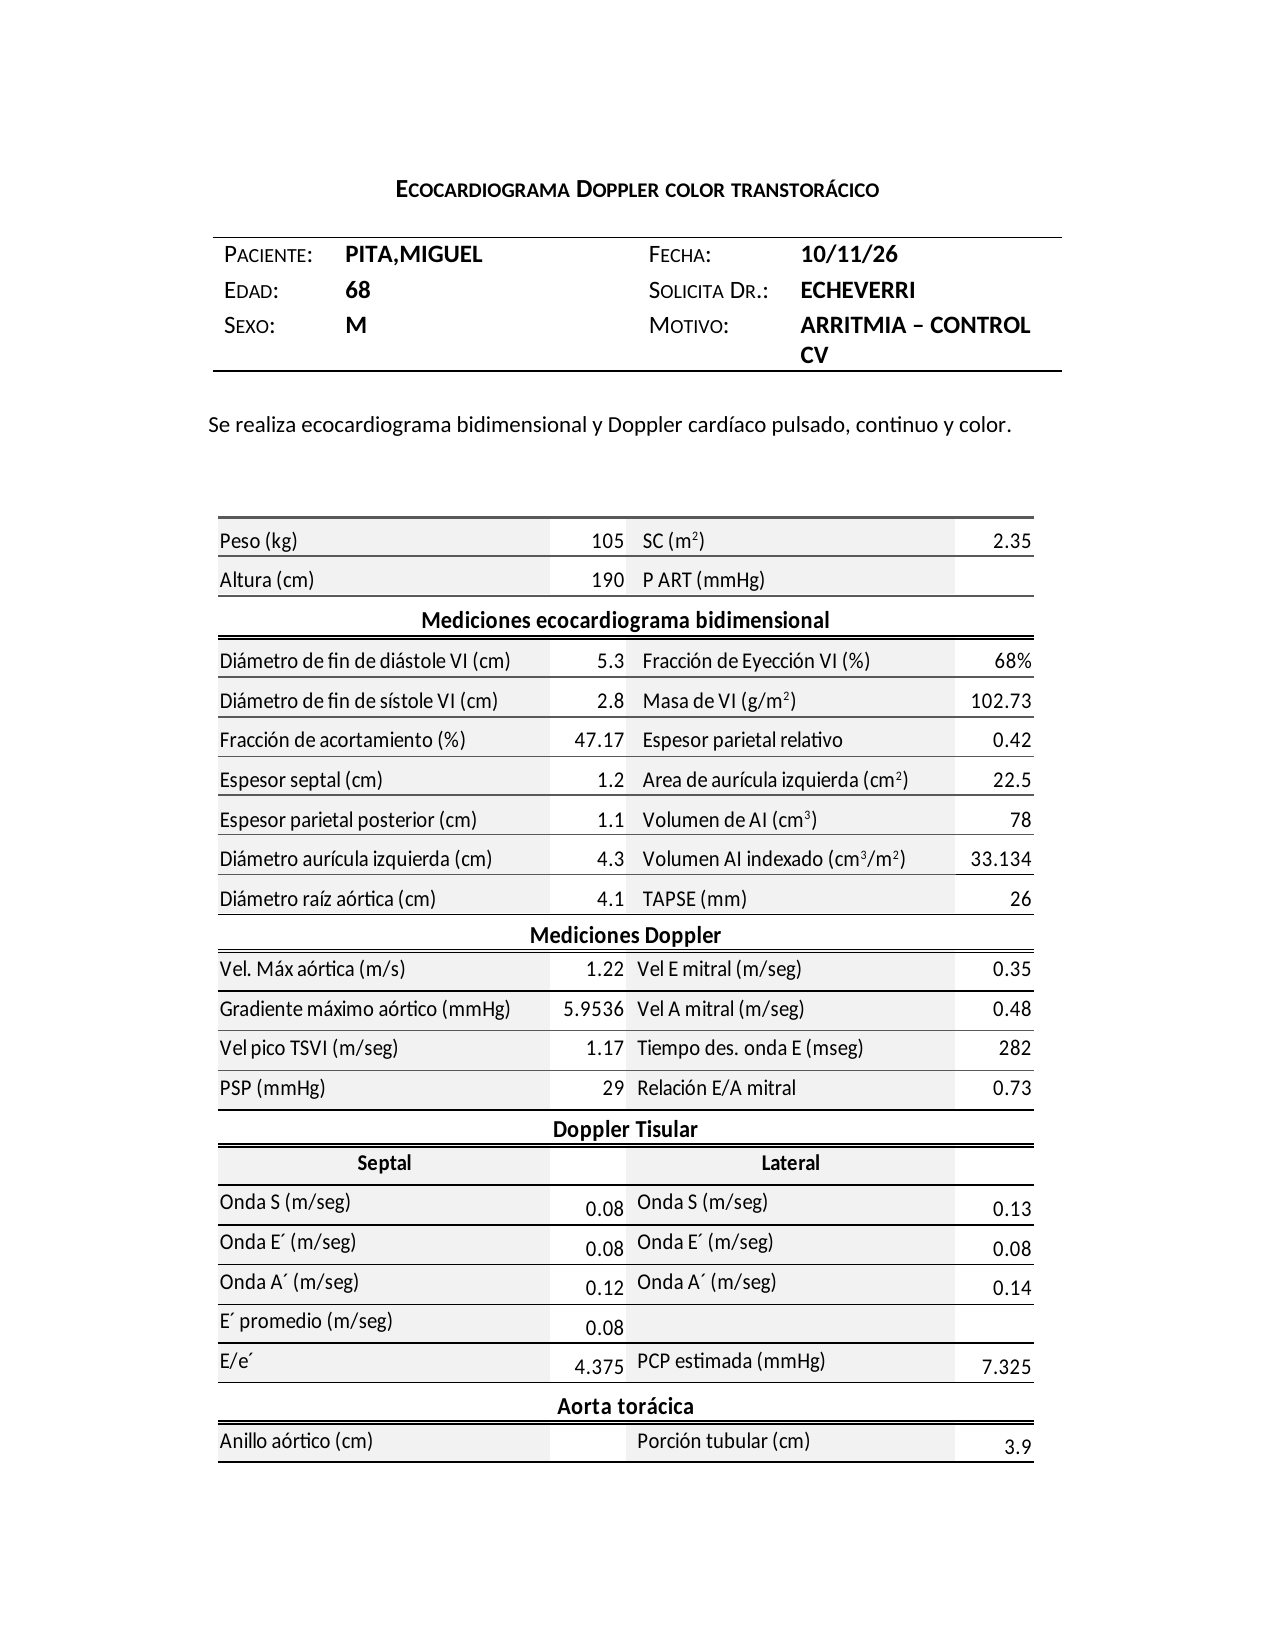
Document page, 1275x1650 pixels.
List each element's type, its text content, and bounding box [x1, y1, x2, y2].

table_cell Paciente: [213, 238, 334, 274]
table_cell 16/08/18 [789, 238, 1062, 274]
text Se realiza ecocardiograma bidimensional y Doppler cardíaco pulsado, continuo y color. [177, 410, 1098, 438]
table_cell PITA,MIGUEL [334, 238, 637, 274]
table_cell ARRITMIA – CONTROL CV [789, 309, 1062, 370]
table_cell Solicita Dr.: [638, 274, 789, 309]
table_cell M [334, 309, 637, 370]
table_cell ECHEVERRI [789, 274, 1062, 309]
table_cell Fecha: [638, 238, 789, 274]
table_header Ecocardiograma Doppler color transtorácico [213, 171, 1062, 237]
table_cell Sexo: [213, 309, 334, 370]
table_cell 68 [334, 274, 637, 309]
table_cell Edad: [213, 274, 334, 309]
table_cell Motivo: [638, 309, 789, 370]
